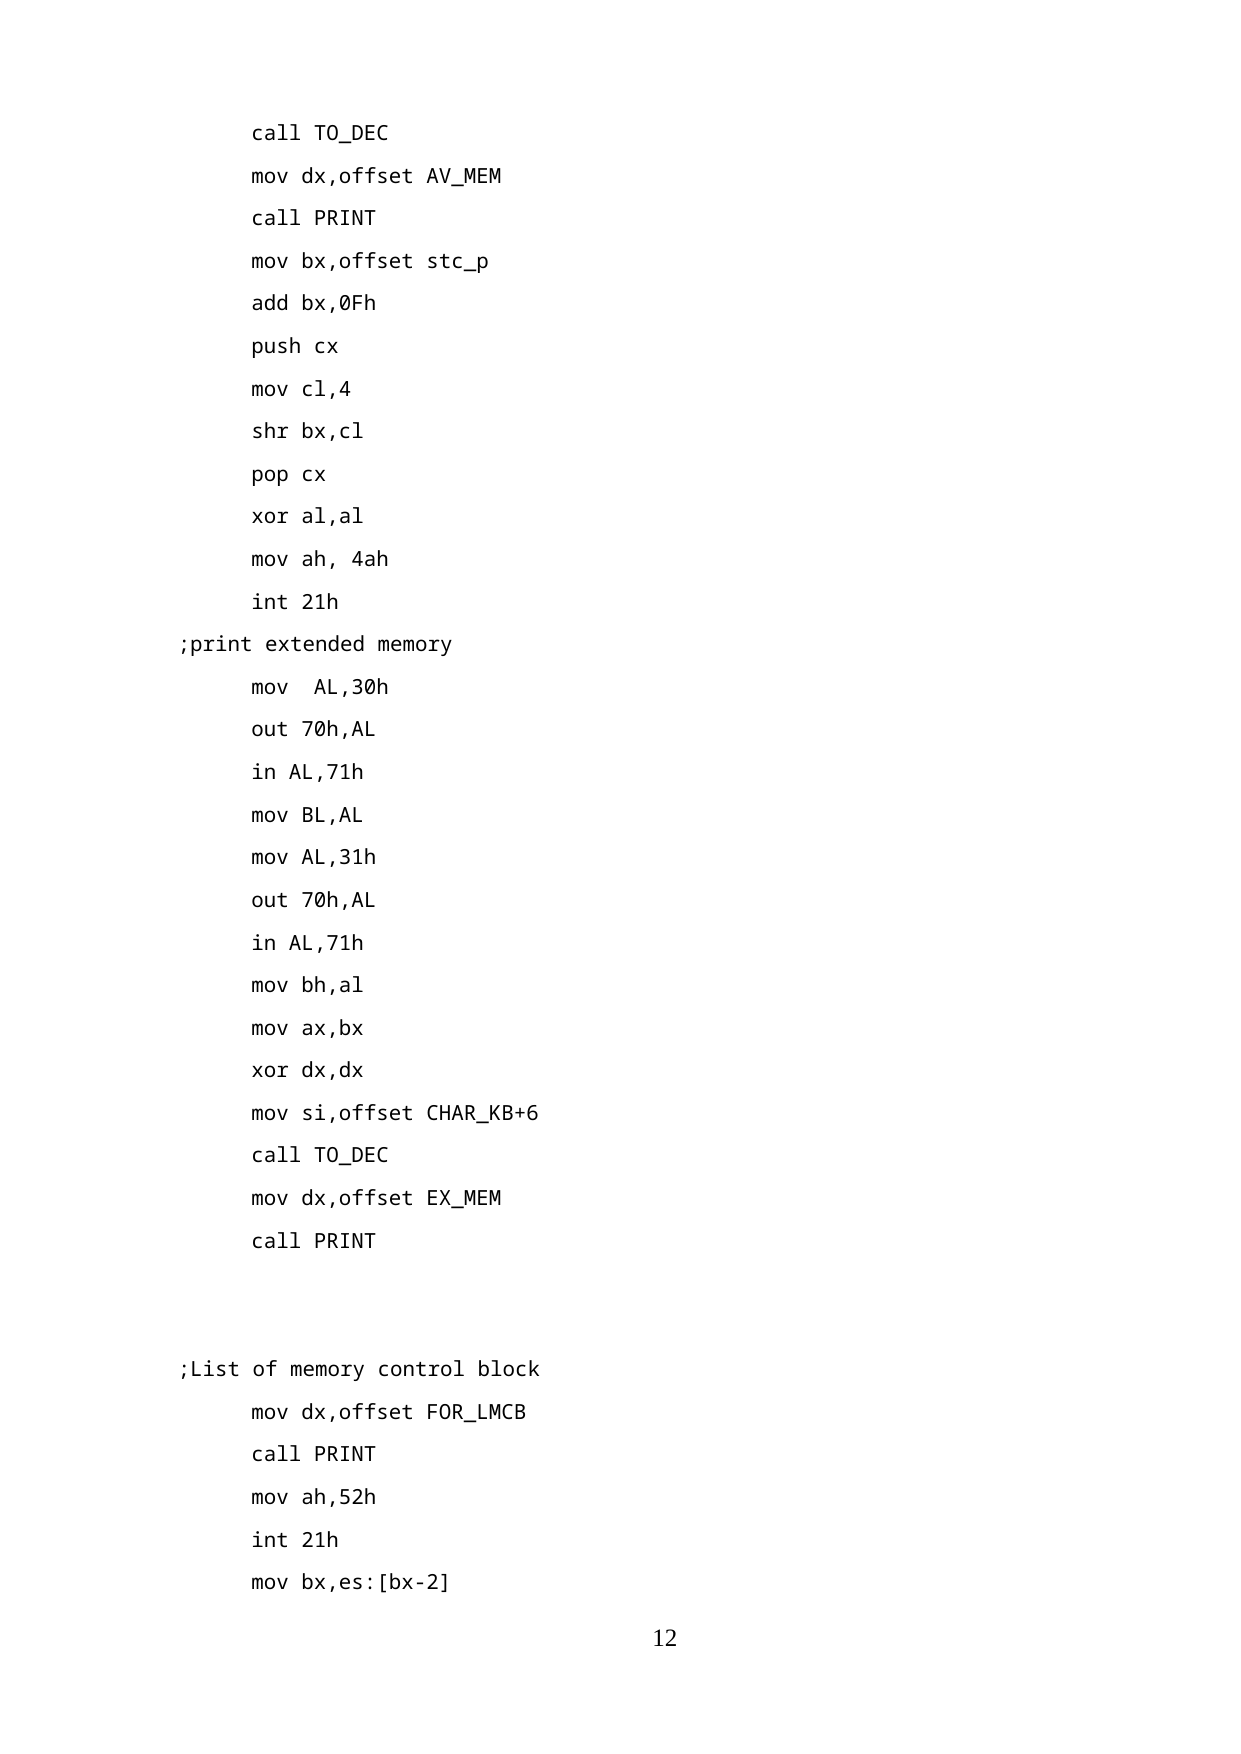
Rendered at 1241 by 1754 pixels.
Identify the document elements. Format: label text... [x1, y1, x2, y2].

text int 21h [177, 587, 1152, 615]
text call TO_DEC [177, 1141, 1152, 1169]
text mov bx,offset stc_p [177, 246, 1152, 274]
text mov AL,30h [177, 672, 1152, 700]
text mov bx,es:[bx-2] [177, 1567, 1152, 1596]
text mov si,offset CHAR_KB+6 [177, 1098, 1152, 1126]
text mov AL,31h [177, 842, 1152, 871]
text in AL,71h [177, 928, 1152, 956]
text in AL,71h [177, 757, 1152, 786]
text pop cx [177, 459, 1152, 487]
text call PRINT [177, 203, 1152, 232]
text shr bx,cl [177, 416, 1152, 445]
text call TO_DEC [177, 118, 1152, 147]
text ;print extended memory [177, 629, 1152, 658]
text mov ah, 4ah [177, 544, 1152, 573]
text int 21h [177, 1525, 1152, 1553]
text out 70h,AL [177, 885, 1152, 913]
text out 70h,AL [177, 714, 1152, 743]
text mov dx,offset EX_MEM [177, 1183, 1152, 1212]
text mov bh,al [177, 970, 1152, 999]
text mov dx,offset AV_MEM [177, 161, 1152, 189]
text mov dx,offset FOR_LMCB [177, 1397, 1152, 1425]
text push cx [177, 331, 1152, 359]
text add bx,0Fh [177, 288, 1152, 317]
text call PRINT [177, 1226, 1152, 1254]
text mov ah,52h [177, 1482, 1152, 1511]
text call PRINT [177, 1439, 1152, 1468]
text mov BL,AL [177, 800, 1152, 828]
text ;List of memory control block [177, 1354, 1152, 1383]
text mov cl,4 [177, 374, 1152, 402]
text xor dx,dx [177, 1055, 1152, 1084]
text xor al,al [177, 502, 1152, 530]
text mov ax,bx [177, 1013, 1152, 1041]
